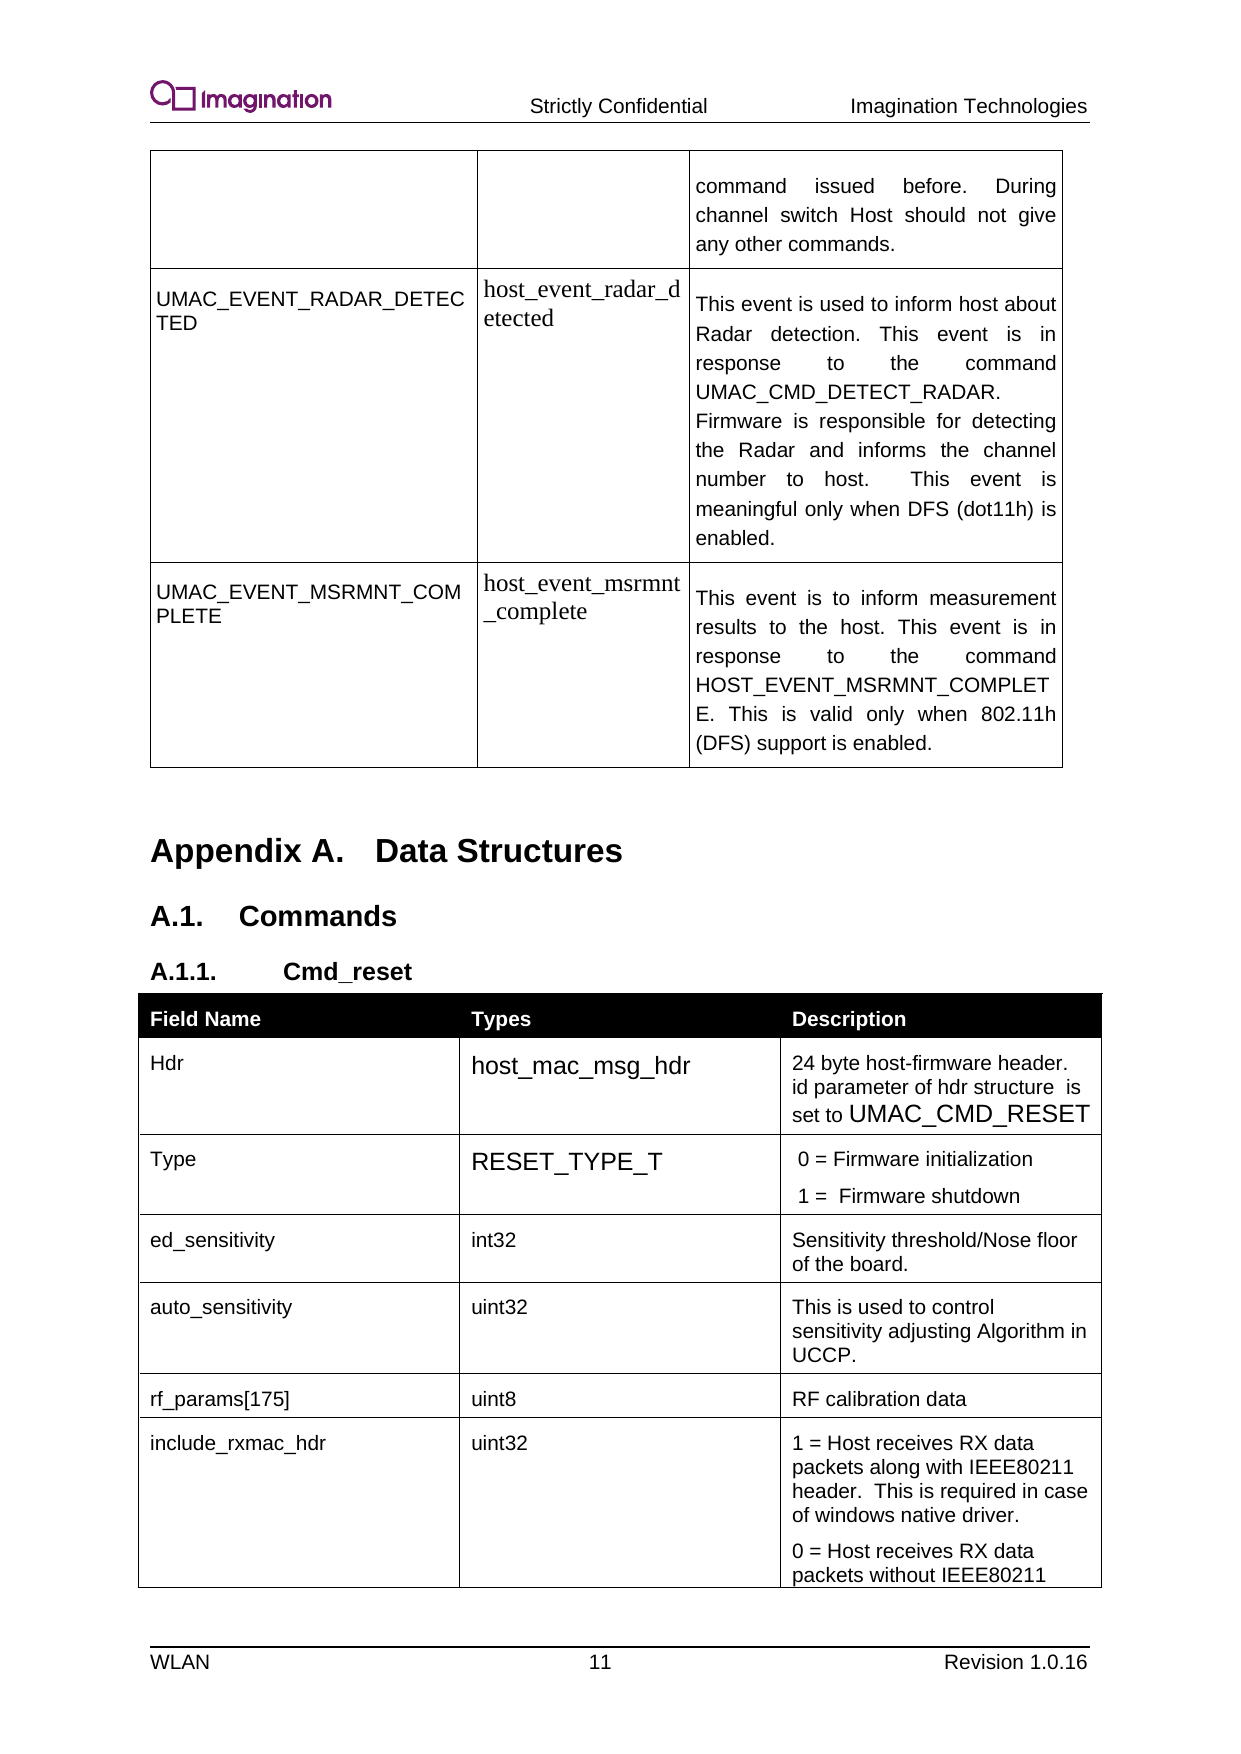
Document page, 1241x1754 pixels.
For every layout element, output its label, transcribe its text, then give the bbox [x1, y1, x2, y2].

table_cell auto_sensitivity [139, 1283, 459, 1373]
table_cell UMAC_EVENT_MSRMNT_COMPLETE [151, 563, 477, 767]
text Commands [150, 899, 1090, 932]
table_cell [781, 1418, 1101, 1587]
table_cell UMAC_EVENT_RADAR_DETECTED [151, 269, 477, 561]
table_cell uint32 [460, 1283, 780, 1373]
table_cell This event is used to inform host about Radar detection. This event is in response to the command UMAC_CMD_DETECT_RADAR. Firmware is responsible for detecting the Radar and informs the channel number to host. This event is meaningful only when DFS (dot11h) is enabled. [690, 269, 1062, 561]
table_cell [690, 151, 1062, 268]
table_cell ed_sensitivity [139, 1215, 459, 1282]
table_cell uint32 [460, 1418, 780, 1587]
table_cell rf_params[175] [139, 1374, 459, 1417]
table_cell host_event_radar_detected [478, 269, 689, 561]
table_header Types [461, 994, 780, 1037]
table_header Description [781, 994, 1101, 1037]
table_cell 0 = Firmware initialization 1 = Firmware shutdown [781, 1135, 1101, 1214]
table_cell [478, 151, 689, 268]
table_cell This event is to inform measurement results to the host. This event is in response to the command HOST_EVENT_MSRMNT_COMPLETE. This is valid only when 802.11h (DFS) support is enabled. [690, 563, 1062, 767]
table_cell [151, 151, 477, 268]
table_cell Type [139, 1135, 459, 1214]
table_cell RF calibration data [781, 1374, 1101, 1417]
text Data Structures [150, 831, 1090, 870]
table_cell int32 [460, 1215, 780, 1282]
text Cmd_reset [150, 957, 1090, 986]
table_cell RESET_TYPE_T [460, 1135, 780, 1214]
table_cell include_rxmac_hdr [139, 1418, 459, 1587]
table_cell Sensitivity threshold/Nose floor of the board. [781, 1215, 1101, 1282]
table_cell uint8 [460, 1374, 780, 1417]
table_cell Hdr [139, 1038, 459, 1134]
table_cell host_event_msrmnt_complete [478, 563, 689, 767]
table_header Field Name [140, 994, 459, 1037]
table_cell host_mac_msg_hdr [460, 1038, 780, 1134]
table_cell 24 byte host-firmware header. id parameter of hdr structure is set to UMAC_CMD_RESET [781, 1038, 1101, 1134]
table_cell This is used to control sensitivity adjusting Algorithm in UCCP. [781, 1283, 1101, 1373]
